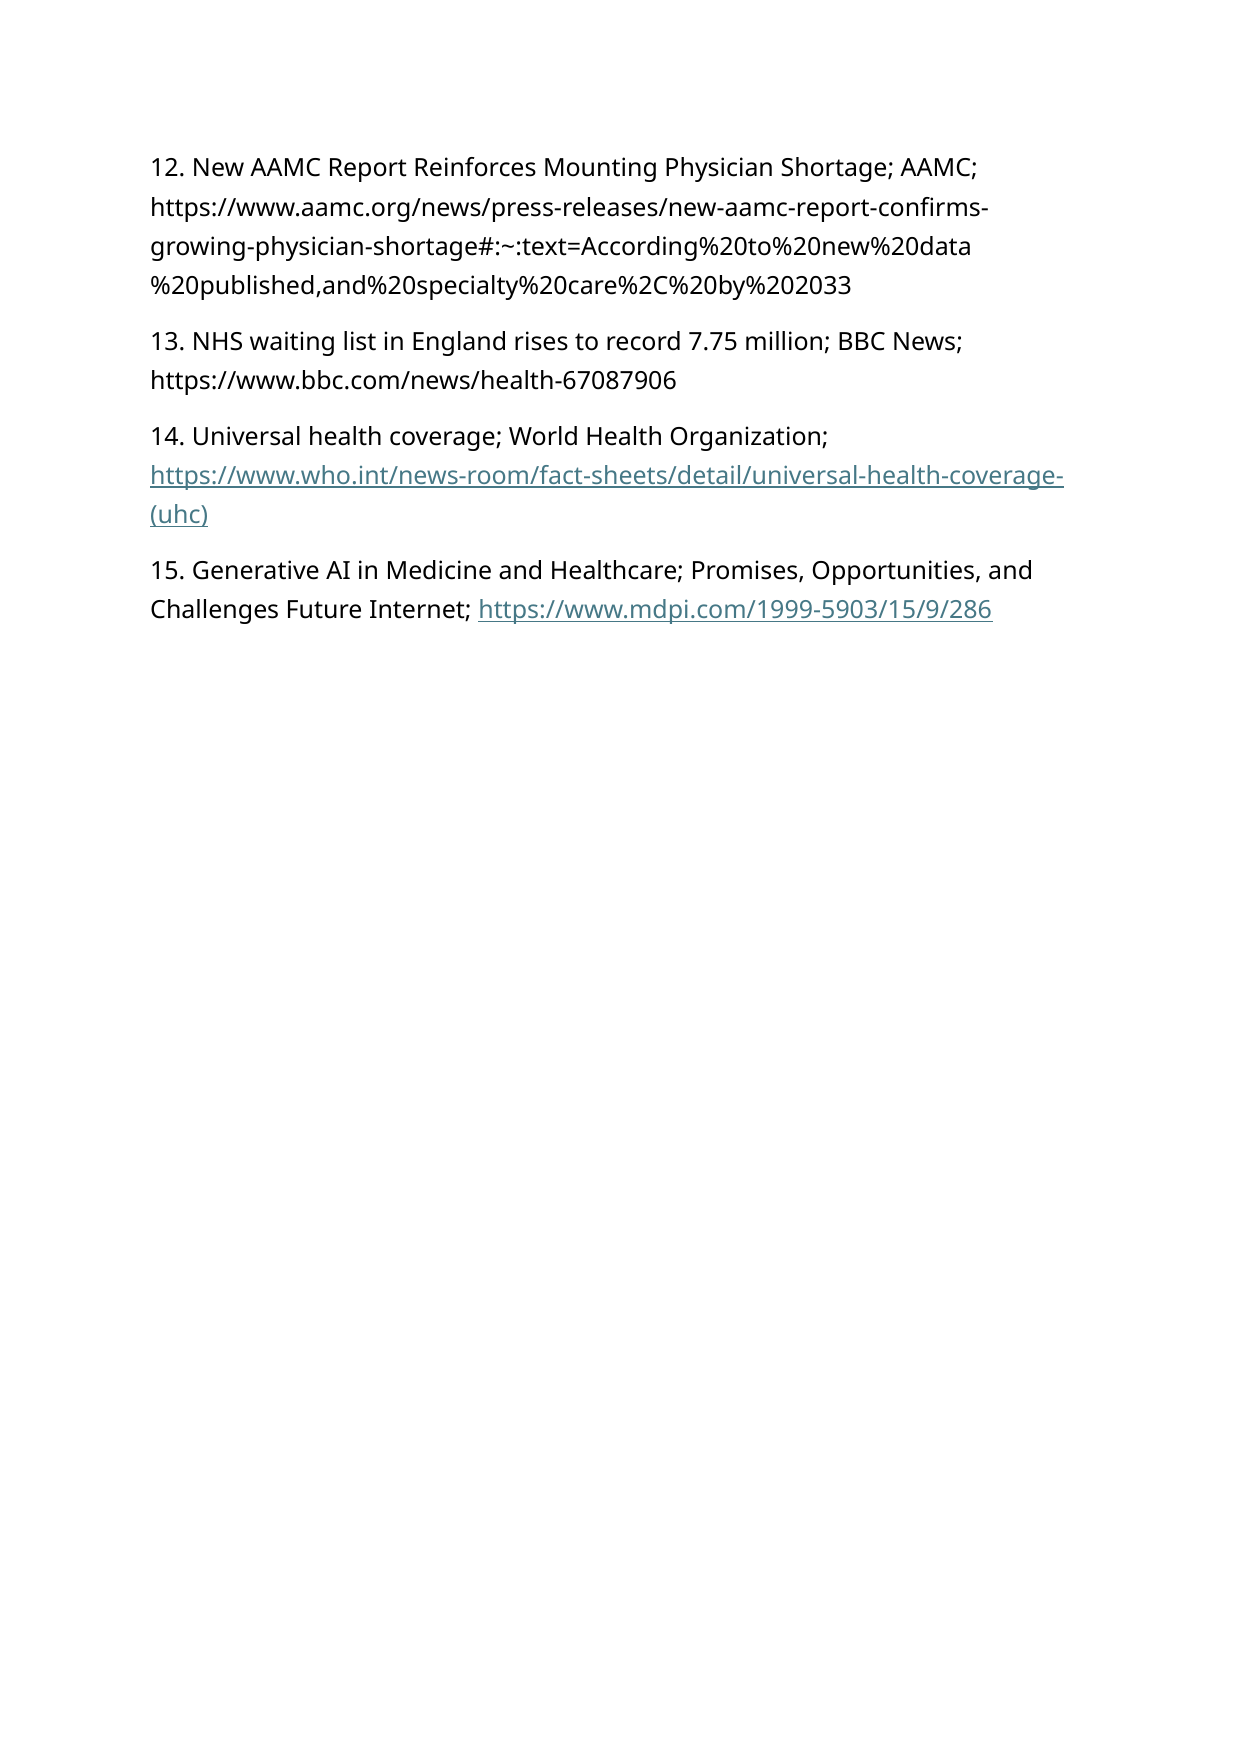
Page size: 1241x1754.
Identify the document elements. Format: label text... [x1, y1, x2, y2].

text 12. New AAMC Report Reinforces Mounting Physician Shortage; AAMC; https://www.aamc.org/news/press-releases/new-aamc-report-confirms-growing-physician-shortage#:~:text=According%20to%20new%20data%20published,and%20specialty%20care%2C%20by%202033 [150, 150, 1090, 302]
text 13. NHS waiting list in England rises to record 7.75 million; BBC News; https://www.bbc.com/news/health-67087906 [150, 323, 1090, 397]
text 15. Generative AI in Medicine and Healthcare; Promises, Opportunities, and Challenges Future Internet; https://www.mdpi.com/1999-5903/15/9/286 [150, 552, 1090, 626]
text 14. Universal health coverage; World Health Organization; https://www.who.int/news-room/fact-sheets/detail/universal-health-coverage-(uhc) [150, 418, 1090, 531]
